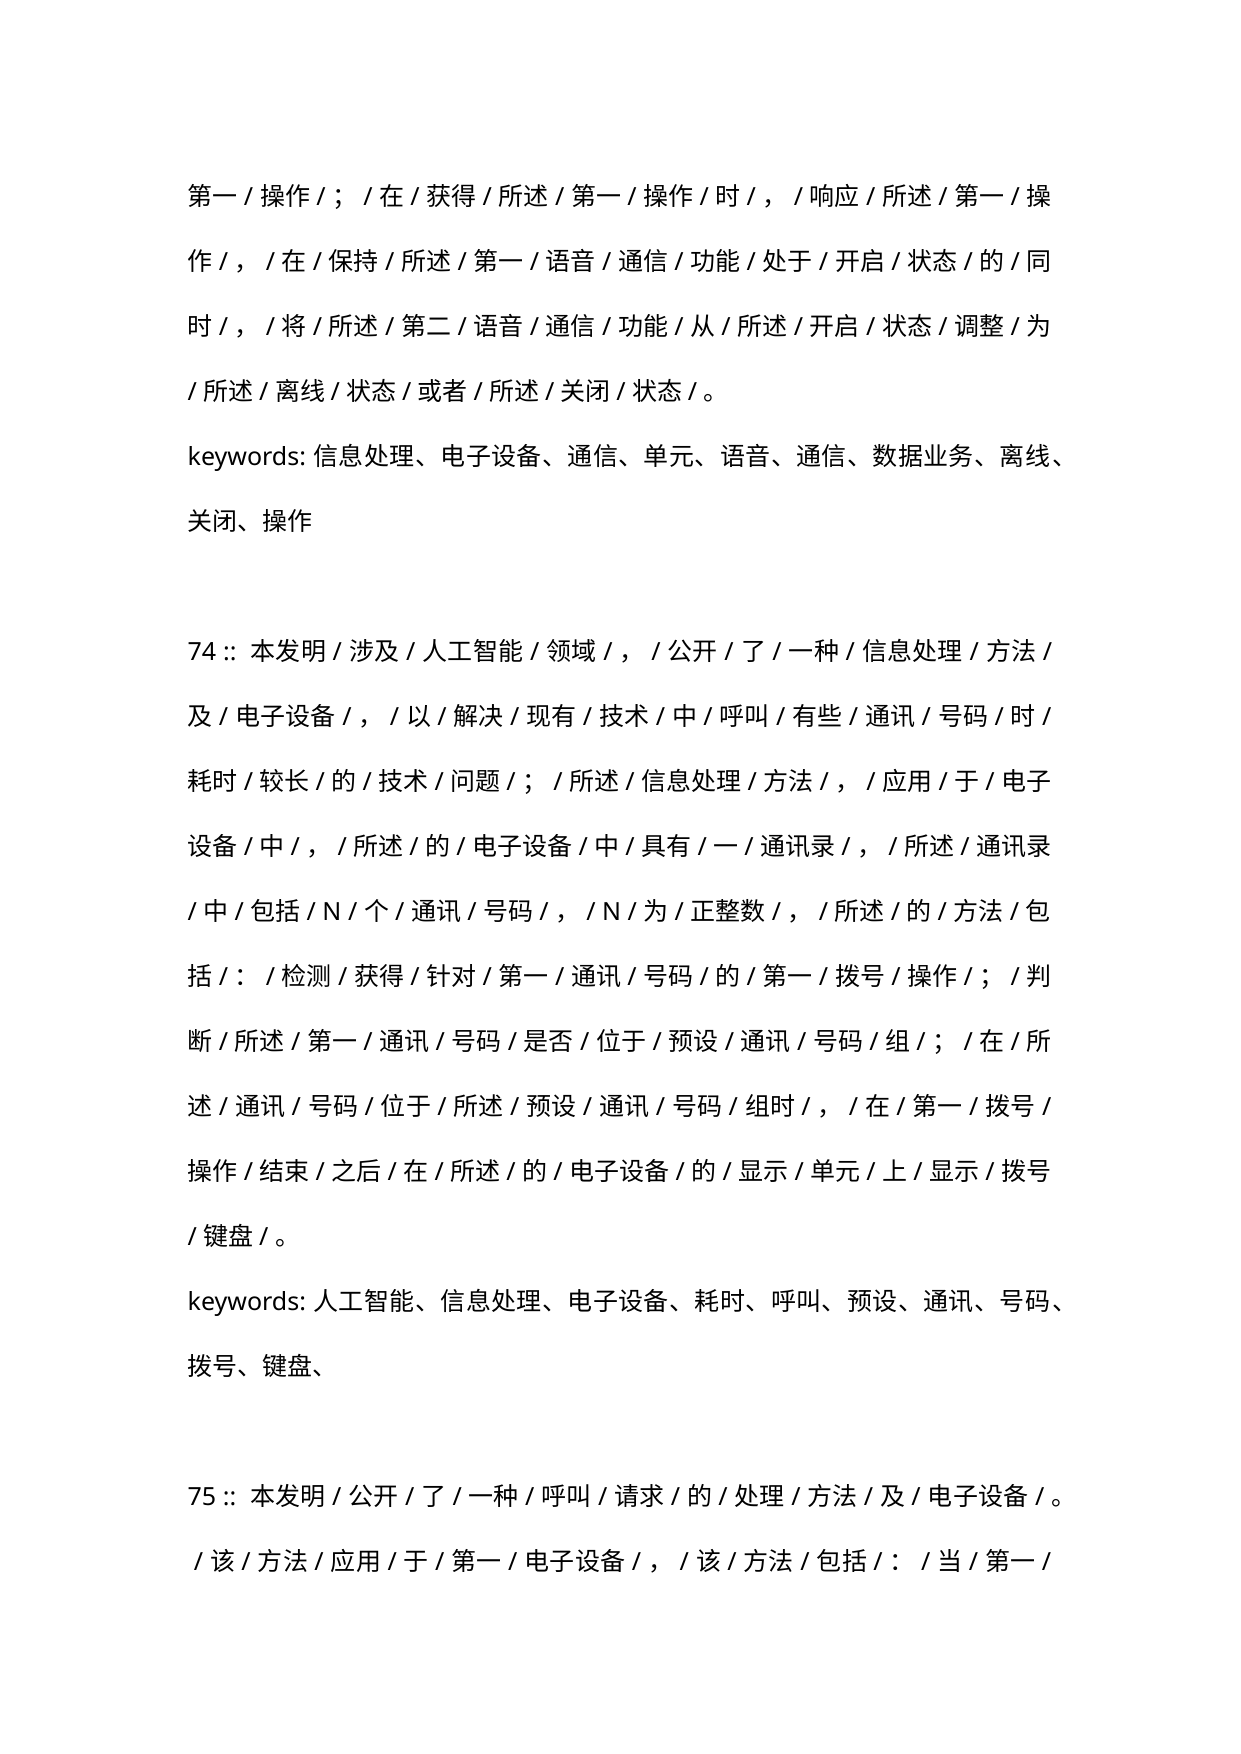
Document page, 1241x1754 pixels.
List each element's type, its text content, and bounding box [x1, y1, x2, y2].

text 74 :: 本发明 / 涉及 / 人工智能 / 领域 / ， / 公开 / 了 / 一种 / 信息处理 / 方法 / 及 / 电子设备 / ， / 以 / 解决 / 现有 / 技术 / 中 / 呼叫 / 有些 / 通讯 / 号码 / 时 / 耗时 / 较长 / 的 / 技术 / 问题 / ； / 所述 / 信息处理 / 方法 / ， / 应用 / 于 / 电子设备 / 中 / ， / 所述 / 的 / 电子设备 / 中 / 具有 / 一 / 通讯录 / ， / 所述 / 通讯录 / 中 / 包括 / N / 个 / 通讯 / 号码 / ， / N / 为 / 正整数 / ， / 所述 / 的 / 方法 / 包括 / ： / 检测 / 获得 / 针对 / 第一 / 通讯 / 号码 / 的 / 第一 / 拨号 / 操作 / ； / 判断 / 所述 / 第一 / 通讯 / 号码 / 是否 / 位于 / 预设 / 通讯 / 号码 / 组 / ； / 在 / 所述 / 通讯 / 号码 / 位于 / 所述 / 预设 / 通讯 / 号码 / 组时 / ， / 在 / 第一 / 拨号 / 操作 / 结束 / 之后 / 在 / 所述 / 的 / 电子设备 / 的 / 显示 / 单元 / 上 / 显示 / 拨号 / 键盘 / 。 [187, 617, 1053, 1267]
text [187, 162, 1053, 422]
text keywords: 信息处理、电子设备、通信、单元、语音、通信、数据业务、离线、关闭、操作 [187, 422, 1053, 552]
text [187, 1462, 1053, 1592]
text keywords: 人工智能、信息处理、电子设备、耗时、呼叫、预设、通讯、号码、拨号、键盘、 [187, 1267, 1053, 1397]
